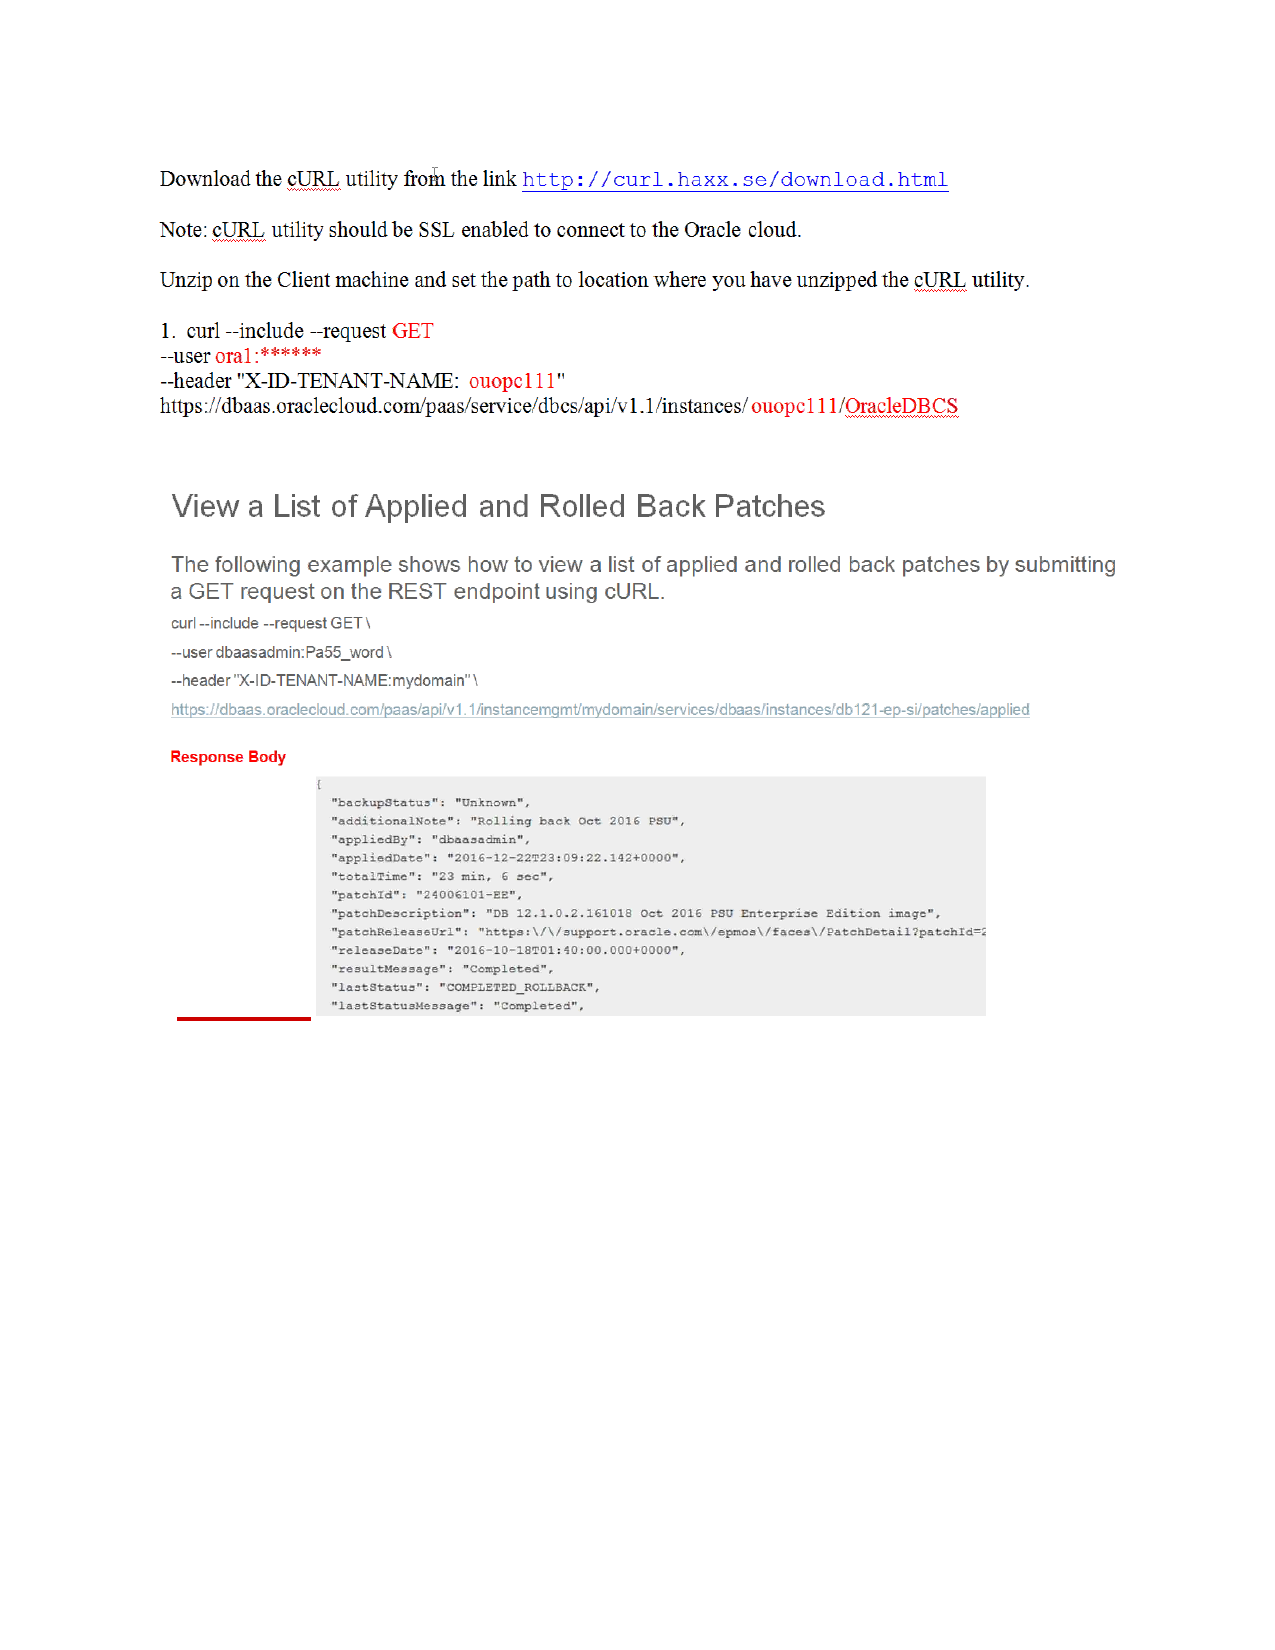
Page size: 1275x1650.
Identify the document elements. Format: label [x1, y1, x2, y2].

picture [150, 150, 1125, 453]
picture [150, 477, 1125, 1021]
